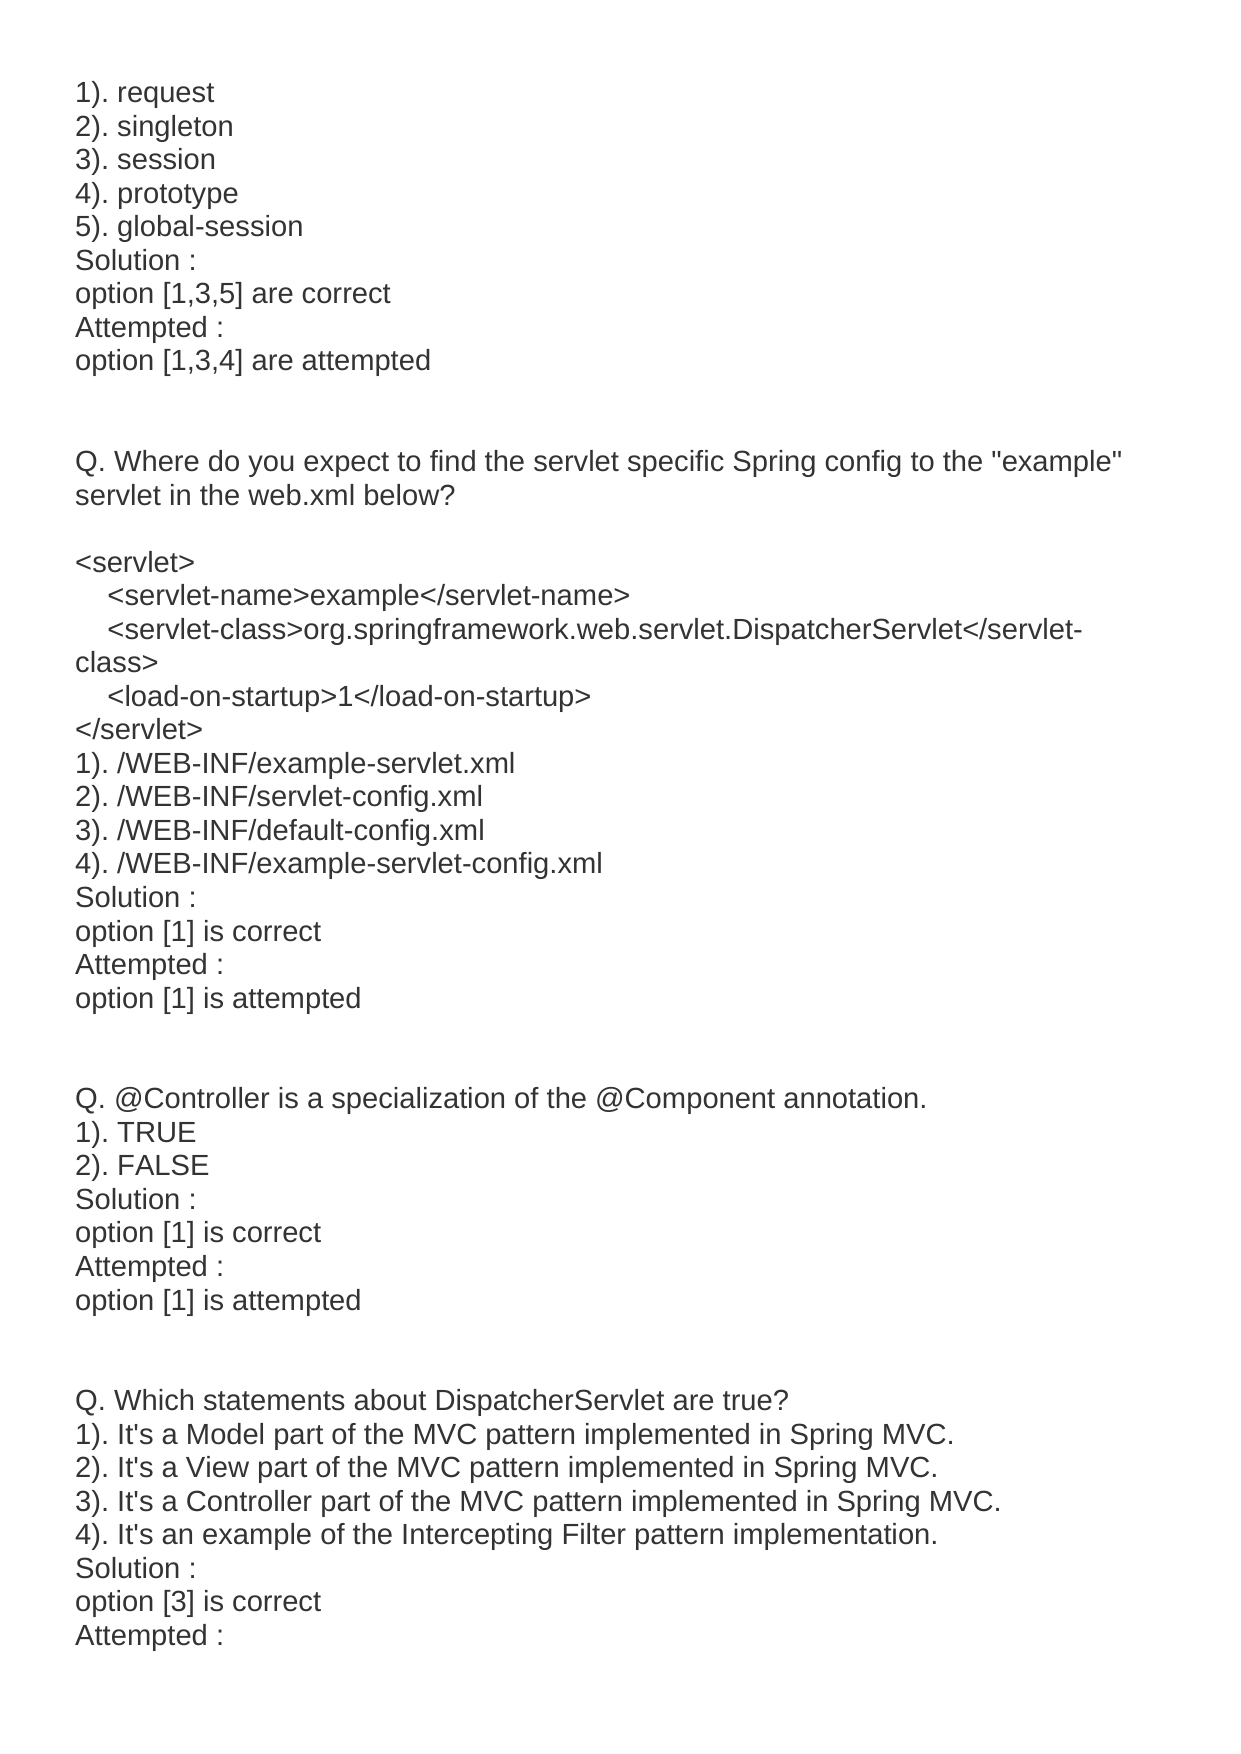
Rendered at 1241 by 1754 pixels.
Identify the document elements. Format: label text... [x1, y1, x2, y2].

text Attempted : [75, 310, 1165, 343]
text Attempted : [75, 1249, 1165, 1282]
text 2). It's a View part of the MVC pattern implemented in Spring MVC. [75, 1450, 1165, 1484]
text 1). It's a Model part of the MVC pattern implemented in Spring MVC. [75, 1417, 1165, 1450]
text 3). It's a Controller part of the MVC pattern implemented in Spring MVC. [75, 1484, 1165, 1517]
text 2). singleton [75, 108, 1165, 142]
text 1). TRUE [75, 1115, 1165, 1148]
text option [3] is correct [75, 1584, 1165, 1618]
text option [1] is correct [75, 1215, 1165, 1249]
text servlet in the web.xml below? [75, 477, 1165, 511]
text Attempted : [75, 947, 1165, 981]
text option [1] is attempted [75, 1282, 1165, 1316]
text 3). session [75, 142, 1165, 176]
text Solution : [75, 1551, 1165, 1584]
text 4). /WEB-INF/example-servlet-config.xml [75, 846, 1165, 880]
text 3). /WEB-INF/default-config.xml [75, 813, 1165, 846]
text 4). prototype [75, 176, 1165, 209]
text option [1] is correct [75, 913, 1165, 947]
text Q. Which statements about DispatcherServlet are true? [75, 1383, 1165, 1417]
text <load-on-startup>1</load-on-startup> [75, 679, 1165, 712]
text 5). global-session [75, 209, 1165, 243]
text Q. Where do you expect to find the servlet specific Spring config to the "example" [75, 444, 1165, 477]
text Solution : [75, 243, 1165, 276]
text Solution : [75, 1182, 1165, 1215]
text <servlet-class>org.springframework.web.servlet.DispatcherServlet</servlet-class> [75, 612, 1165, 679]
text 1). /WEB-INF/example-servlet.xml [75, 746, 1165, 779]
text <servlet> [75, 544, 1165, 578]
text 1). request [75, 75, 1165, 108]
text 2). /WEB-INF/servlet-config.xml [75, 779, 1165, 813]
text Q. @Controller is a specialization of the @Component annotation. [75, 1081, 1165, 1115]
text 2). FALSE [75, 1148, 1165, 1182]
text option [1,3,5] are correct [75, 276, 1165, 310]
text 4). It's an example of the Intercepting Filter pattern implementation. [75, 1517, 1165, 1551]
text Attempted : [75, 1618, 1165, 1651]
text option [1,3,4] are attempted [75, 343, 1165, 377]
text <servlet-name>example</servlet-name> [75, 578, 1165, 612]
text option [1] is attempted [75, 981, 1165, 1014]
text Solution : [75, 880, 1165, 913]
text </servlet> [75, 712, 1165, 746]
